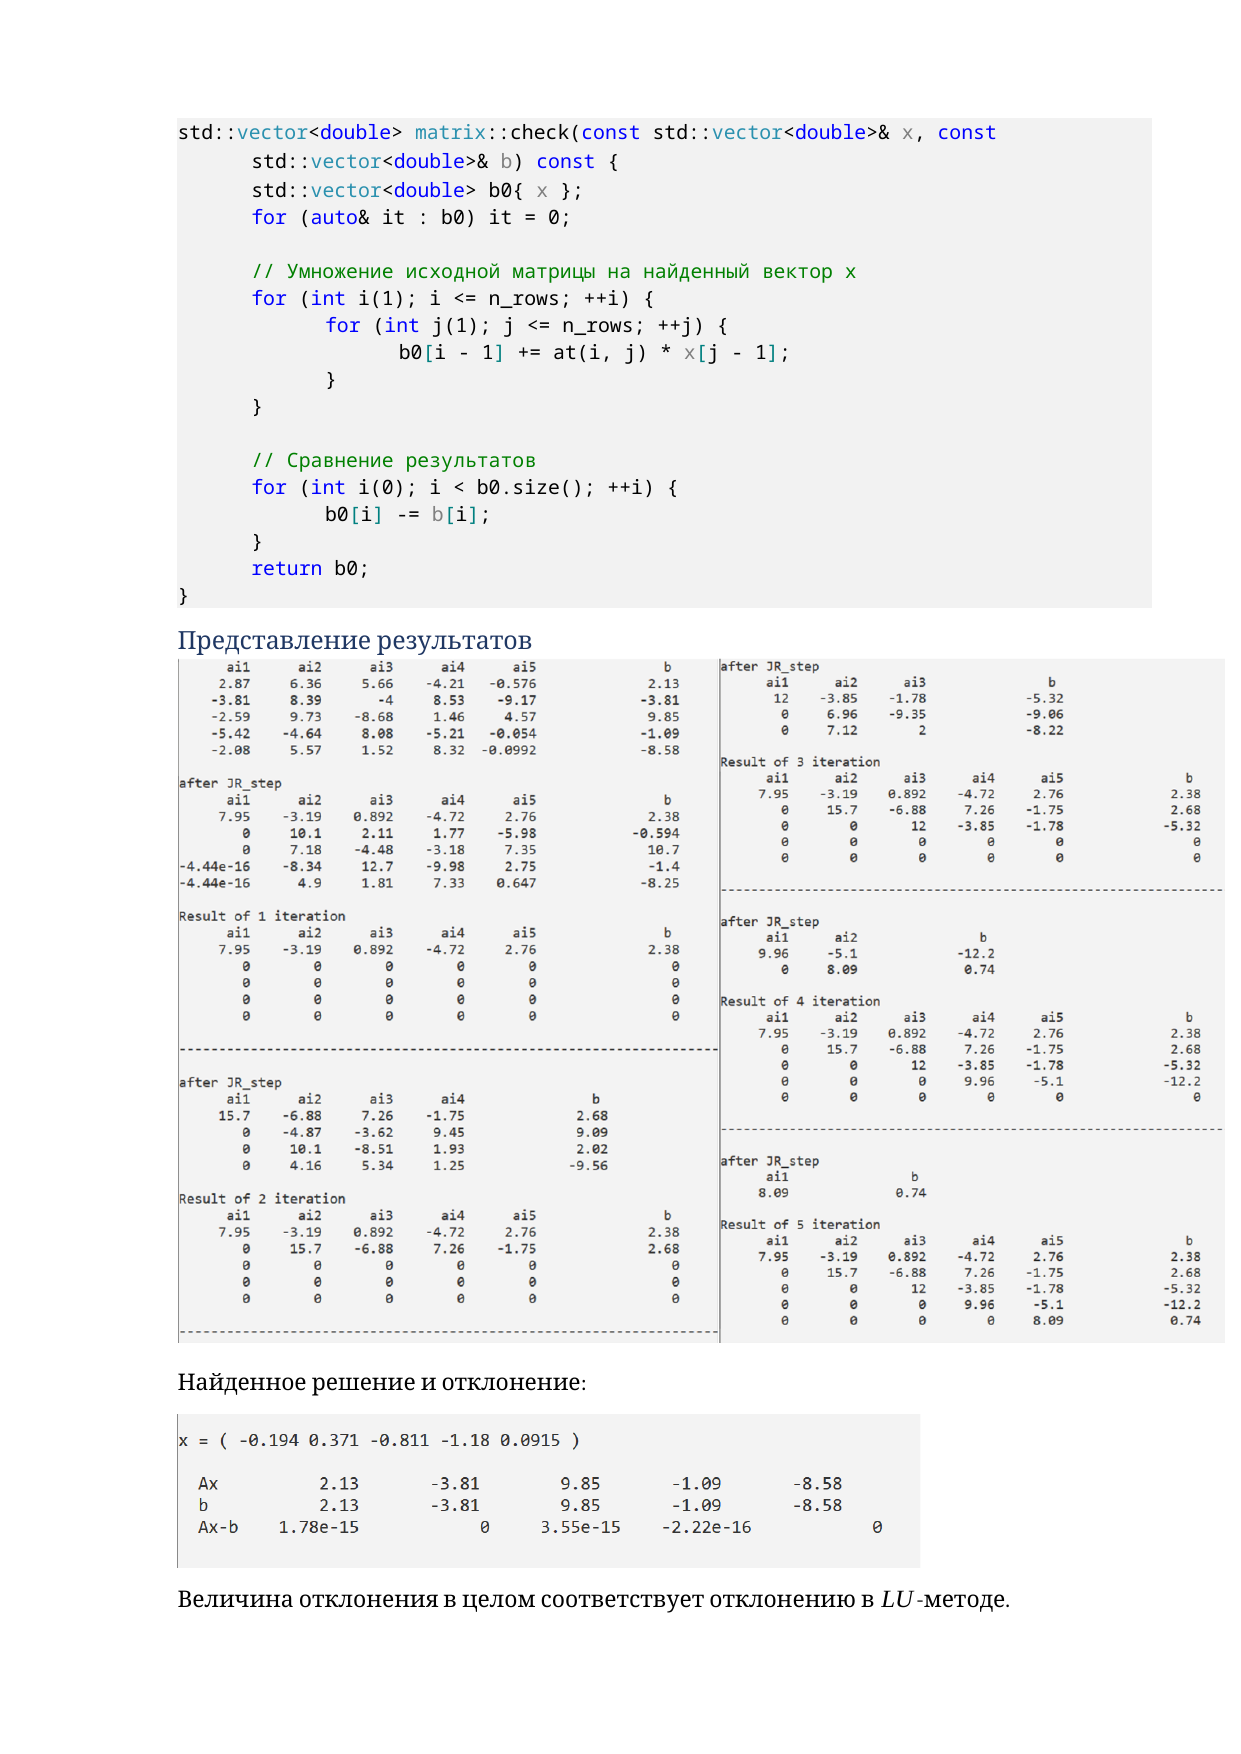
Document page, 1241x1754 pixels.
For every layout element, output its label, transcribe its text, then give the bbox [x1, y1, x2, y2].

text Найденное решение и отклонение: [177, 1369, 1152, 1396]
text for (auto& it : b0) it = 0; [177, 203, 1152, 230]
text std::vector<double> b0{ x }; [177, 176, 1152, 203]
subtitle Представление результатов [177, 627, 1152, 655]
picture [177, 1414, 921, 1568]
text } [177, 527, 1152, 554]
text b0[i] -= b[i]; [177, 500, 1152, 527]
text for (int i(0); i < b0.size(); ++i) { [177, 473, 1152, 500]
text } [177, 581, 1152, 608]
text for (int i(1); i <= n_rows; ++i) { [177, 284, 1152, 311]
text for (int j(1); j <= n_rows; ++j) { [177, 311, 1152, 338]
text // Умножение исходной матрицы на найденный вектор x [177, 257, 1152, 284]
text return b0; [177, 554, 1152, 581]
text std::vector<double> matrix::check(const std::vector<double>& x, const std::vector<double>& b) const { [177, 118, 1152, 174]
picture [179, 659, 1225, 1343]
text Величина отклонения в целом соответствует отклонению в -методе. [177, 1586, 1152, 1614]
text b0[i - 1] += at(i, j) * x[j - 1]; [177, 338, 1152, 365]
text } [177, 365, 1152, 392]
text // Сравнение результатов [177, 446, 1152, 473]
text } [177, 392, 1152, 419]
